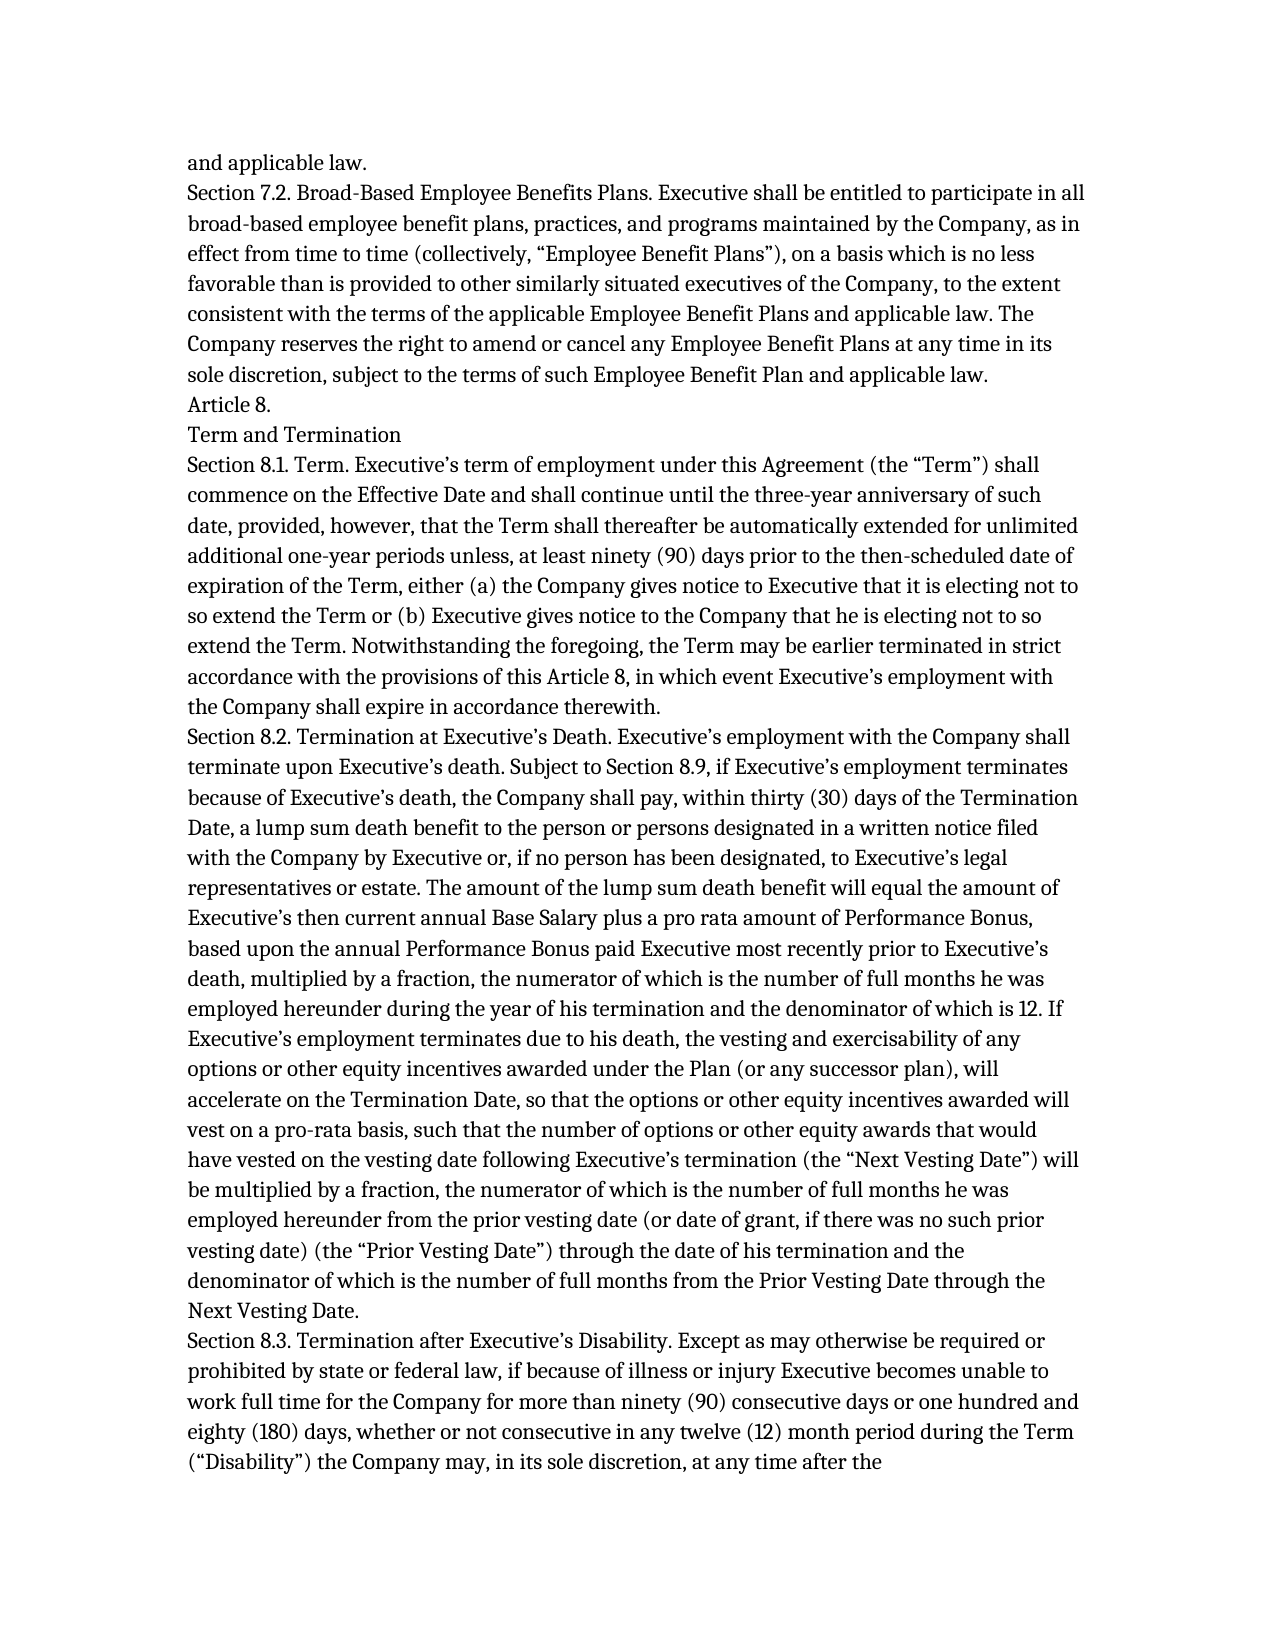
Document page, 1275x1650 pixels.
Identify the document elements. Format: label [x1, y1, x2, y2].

text [187, 150, 1087, 1475]
